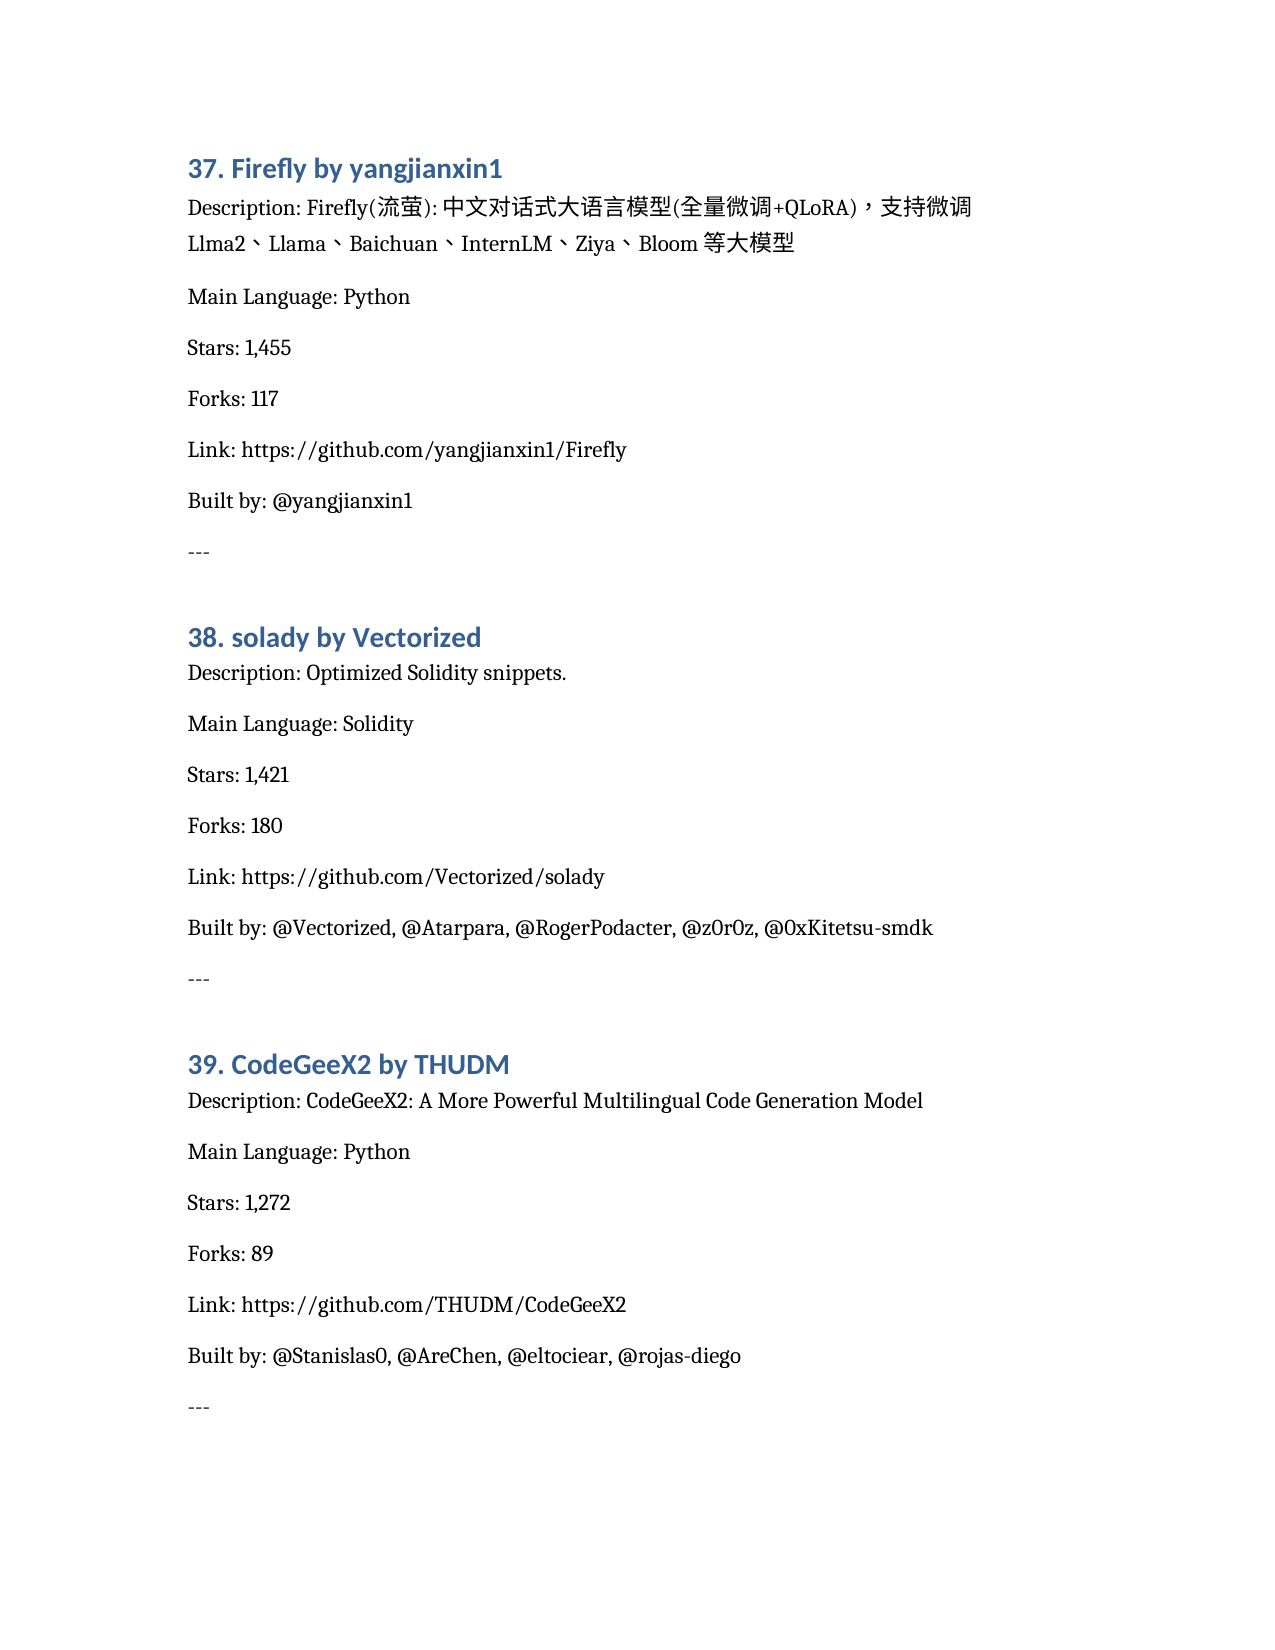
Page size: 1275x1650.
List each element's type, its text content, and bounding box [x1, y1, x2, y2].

text Built by: @Vectorized, @Atarpara, @RogerPodacter, @z0r0z, @0xKitetsu-smdk [187, 915, 1087, 942]
text Built by: @yangjianxin1 [187, 488, 1087, 514]
text --- [187, 539, 1087, 565]
subtitle 39. CodeGeeX2 by THUDM [187, 1046, 1087, 1082]
text Link: https://github.com/Vectorized/solady [187, 864, 1087, 891]
text Stars: 1,455 [187, 335, 1087, 361]
text Description: Optimized Solidity snippets. [187, 660, 1087, 686]
text Main Language: Python [187, 284, 1087, 310]
subtitle 37. Firefly by yangjianxin1 [187, 150, 1087, 186]
text Link: https://github.com/THUDM/CodeGeeX2 [187, 1292, 1087, 1318]
text Stars: 1,421 [187, 762, 1087, 788]
text Forks: 180 [187, 813, 1087, 839]
text Stars: 1,272 [187, 1189, 1087, 1216]
text Link: https://github.com/yangjianxin1/Firefly [187, 437, 1087, 463]
text --- [187, 966, 1087, 993]
text Forks: 117 [187, 386, 1087, 412]
text Description: CodeGeeX2: A More Powerful Multilingual Code Generation Model [187, 1087, 1087, 1114]
text Description: Firefly(流萤): 中文对话式大语言模型(全量微调+QLoRA)，支持微调Llma2、Llama、Baichuan、InternLM、Ziya、Bloom等大模型 [187, 191, 1087, 258]
text Built by: @Stanislas0, @AreChen, @eltociear, @rojas-diego [187, 1343, 1087, 1369]
text --- [187, 1394, 1087, 1420]
text Forks: 89 [187, 1241, 1087, 1267]
text Main Language: Solidity [187, 711, 1087, 737]
text Main Language: Python [187, 1138, 1087, 1165]
subtitle 38. solady by Vectorized [187, 619, 1087, 655]
